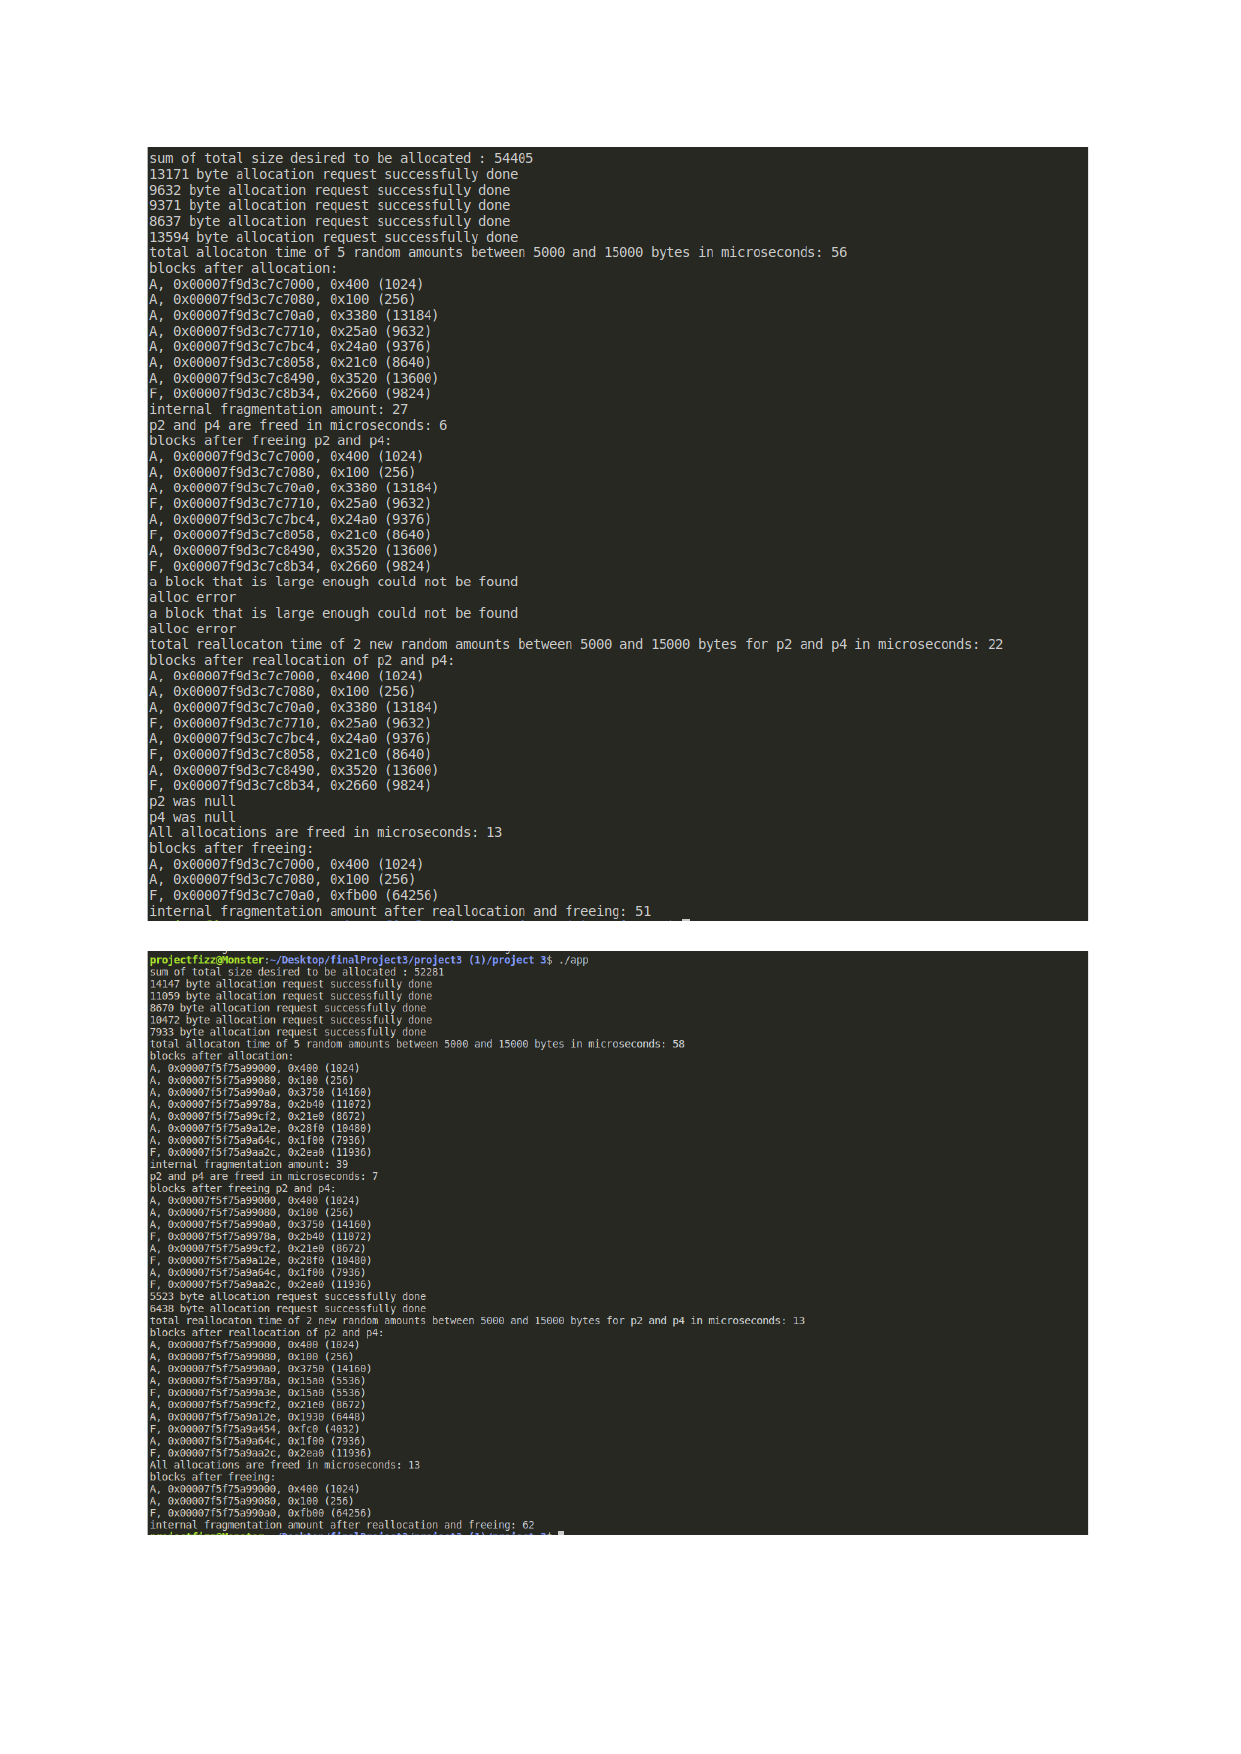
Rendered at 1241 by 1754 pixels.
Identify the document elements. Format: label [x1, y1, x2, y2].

picture [147, 951, 1089, 1535]
picture [147, 147, 1089, 921]
